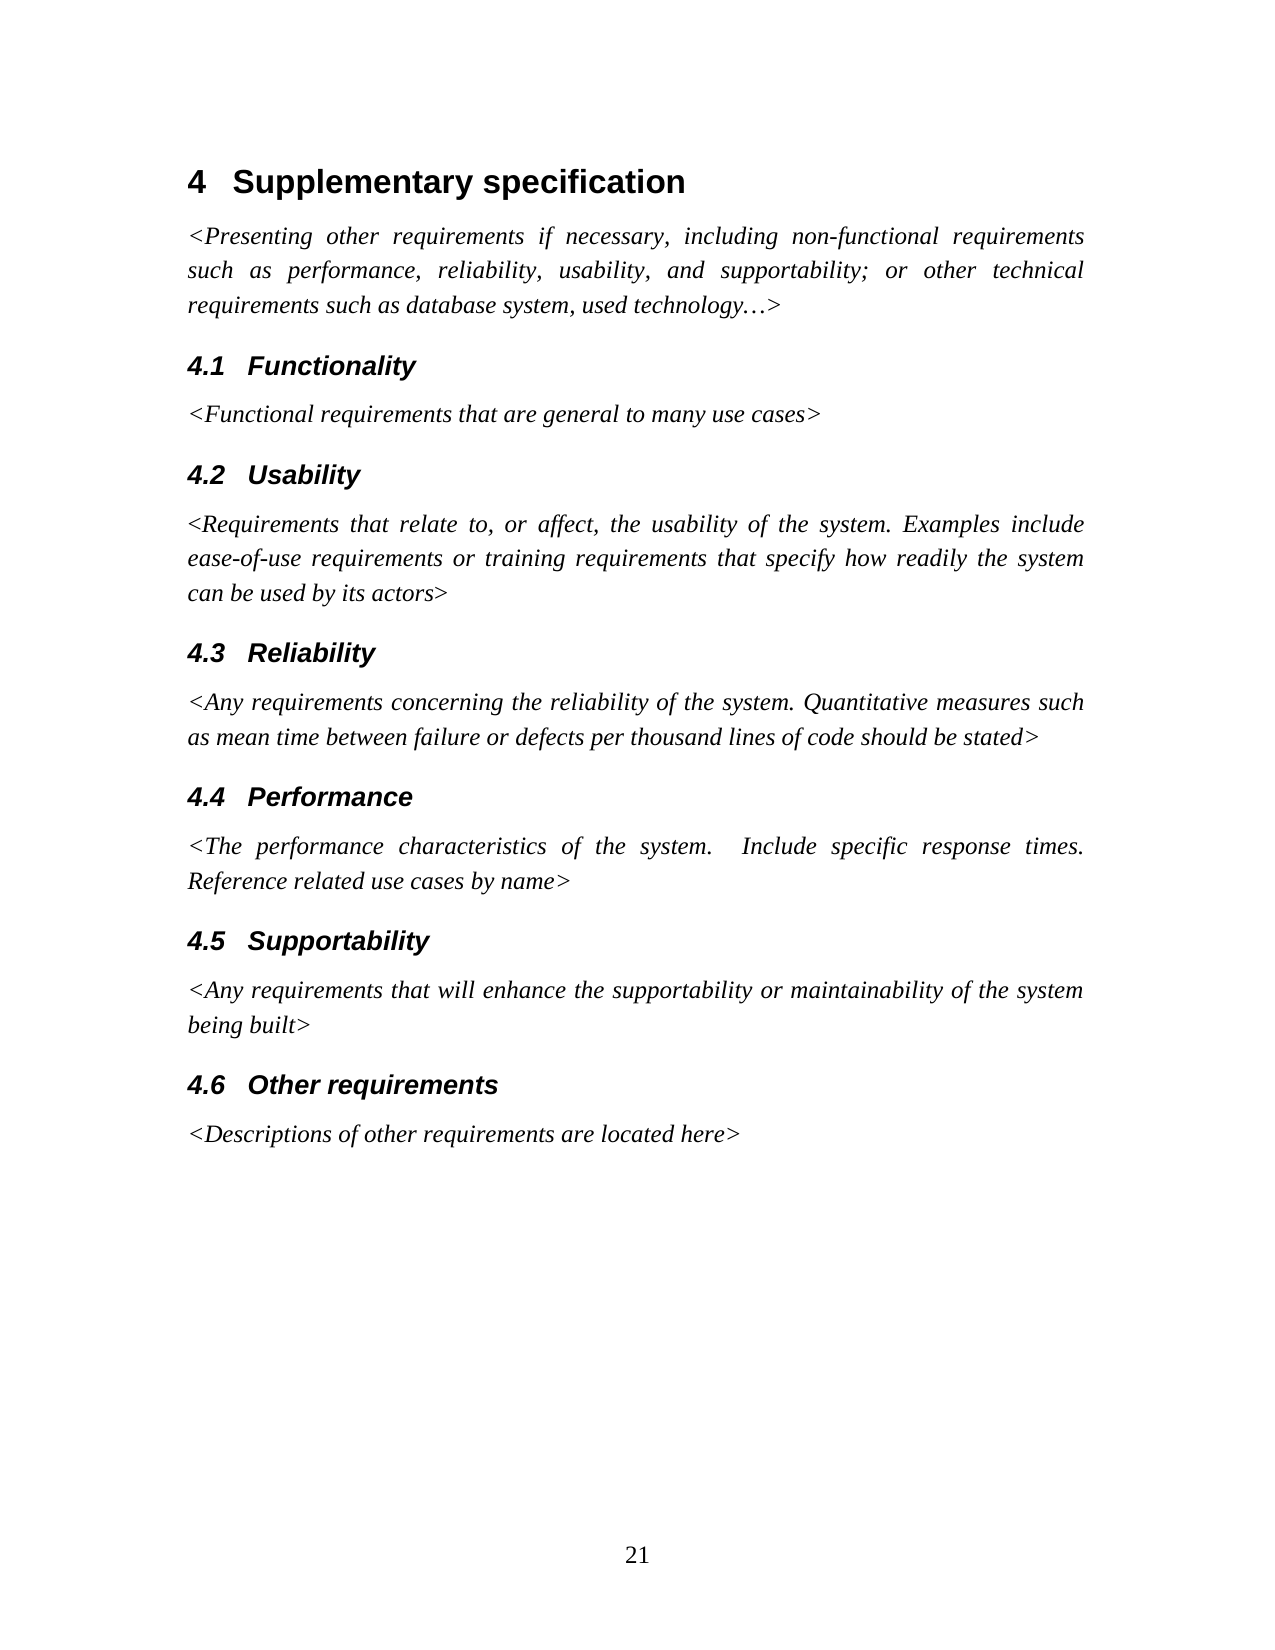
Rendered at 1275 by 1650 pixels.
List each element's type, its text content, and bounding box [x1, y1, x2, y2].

text <Descriptions of other requirements are located here> [187, 1119, 1087, 1148]
text <Functional requirements that are general to many use cases> [187, 399, 1087, 428]
subtitle Performance [187, 781, 1087, 813]
subtitle Functionality [187, 349, 1087, 381]
text <Any requirements that will enhance the supportability or maintainability of the system being built> [187, 975, 1087, 1038]
text <Requirements that relate to, or affect, the usability of the system. Examples include ease-of-use requirements or training requirements that specify how readily the system can be used by its actors> [187, 509, 1087, 607]
text <Any requirements concerning the reliability of the system. Quantitative measures such as mean time between failure or defects per thousand lines of code should be stated> [187, 687, 1087, 751]
subtitle Supportability [187, 925, 1087, 957]
subtitle Other requirements [187, 1069, 1087, 1101]
text <Presenting other requirements if necessary, including non-functional requirements such as performance, reliability, usability, and supportability; or other technical requirements such as database system, used technology…> [187, 221, 1087, 319]
text <The performance characteristics of the system. Include specific response times. Reference related use cases by name> [187, 831, 1087, 894]
subtitle Usability [187, 459, 1087, 490]
subtitle Supplementary specification [187, 162, 1087, 201]
subtitle Reliability [187, 637, 1087, 669]
